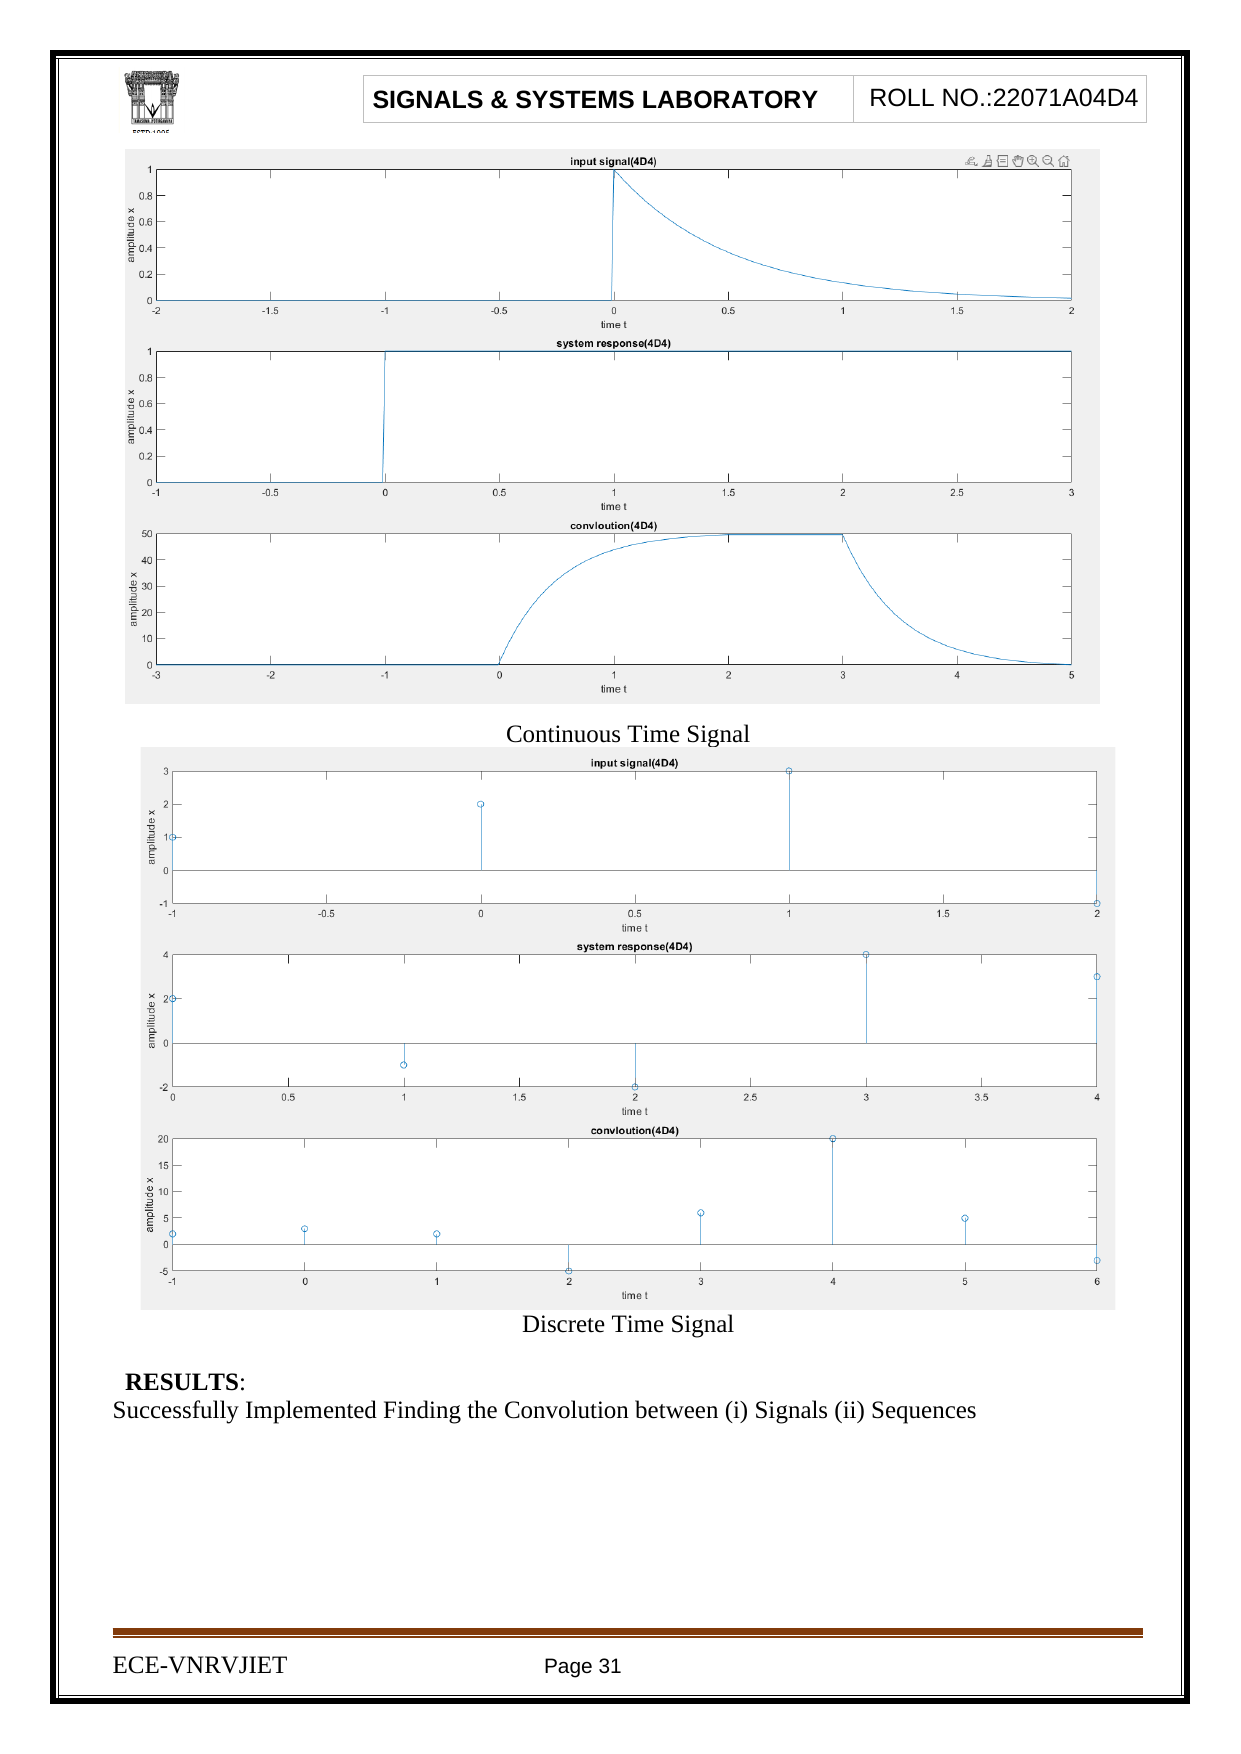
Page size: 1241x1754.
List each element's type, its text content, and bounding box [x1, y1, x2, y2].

picture [125, 149, 1100, 704]
picture [118, 67, 185, 133]
picture [140, 747, 1116, 1310]
text Continuous Time Signal [112, 719, 1143, 747]
text Successfully Implemented Finding the Convolution between (i) Signals (ii) Sequences [112, 1395, 1143, 1424]
text RESULTS: [112, 1367, 396, 1395]
text Discrete Time Signal [112, 1309, 1143, 1338]
